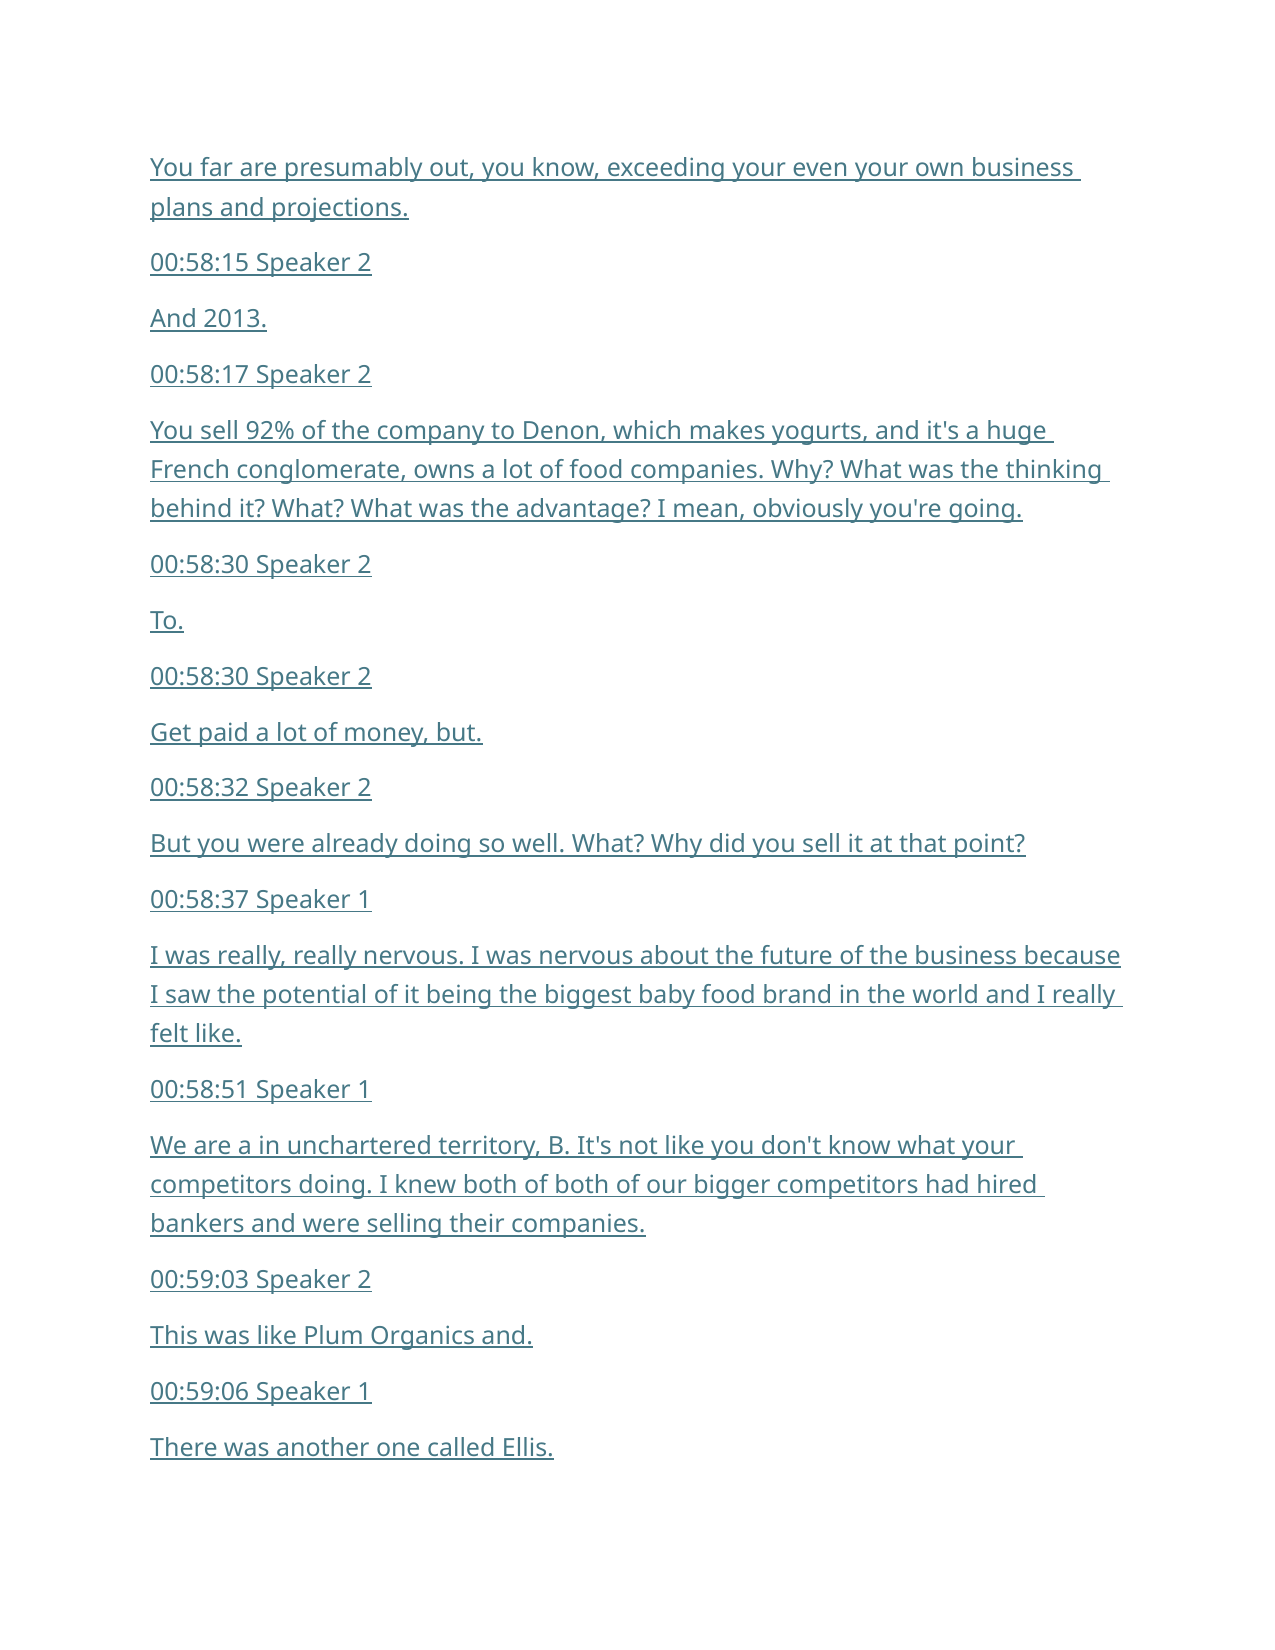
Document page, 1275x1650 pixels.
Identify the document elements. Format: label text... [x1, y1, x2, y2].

text 00:58:32 Speaker 2 [150, 770, 1125, 804]
text You sell 92% of the company to Denon, which makes yogurts, and it's a huge French conglomerate, owns a lot of food companies. Why? What was the thinking behind it? What? What was the advantage? I mean, obviously you're going. [150, 412, 1125, 525]
text There was another one called Ellis. [150, 1429, 1125, 1463]
text But you were already doing so well. What? Why did you sell it at that point? [150, 826, 1125, 860]
text 00:58:37 Speaker 1 [150, 882, 1125, 916]
text 00:58:30 Speaker 2 [150, 658, 1125, 692]
text 00:58:15 Speaker 2 [150, 245, 1125, 279]
text We are a in unchartered territory, B. It's not like you don't know what your competitors doing. I knew both of both of our bigger competitors had hired bankers and were selling their companies. [150, 1127, 1125, 1240]
text 00:58:51 Speaker 1 [150, 1072, 1125, 1106]
text 00:58:30 Speaker 2 [150, 547, 1125, 581]
text Get paid a lot of money, but. [150, 714, 1125, 748]
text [150, 150, 1125, 223]
text To. [150, 602, 1125, 637]
text 00:58:17 Speaker 2 [150, 357, 1125, 391]
text 00:59:03 Speaker 2 [150, 1262, 1125, 1296]
text 00:59:06 Speaker 1 [150, 1373, 1125, 1407]
text And 2013. [150, 301, 1125, 335]
text I was really, really nervous. I was nervous about the future of the business because I saw the potential of it being the biggest baby food brand in the world and I really felt like. [150, 937, 1125, 1050]
text This was like Plum Organics and. [150, 1317, 1125, 1352]
